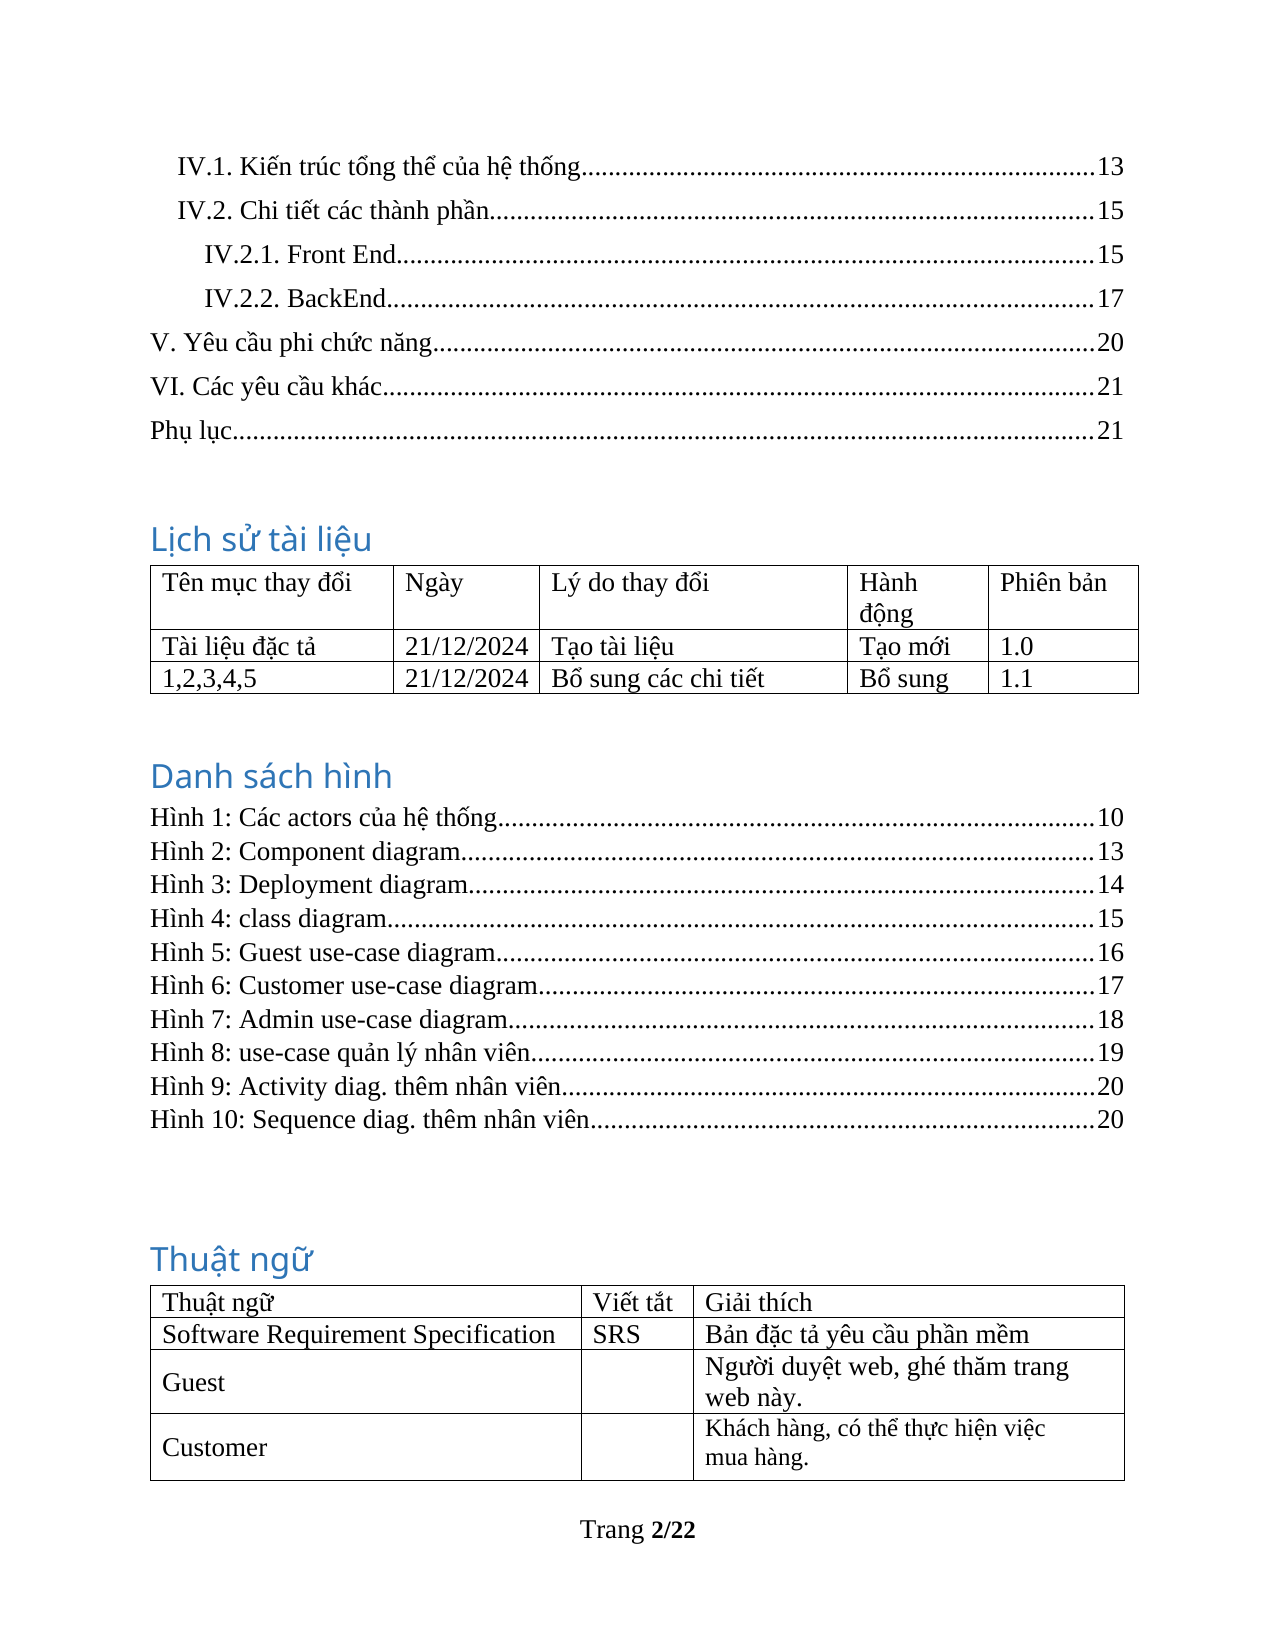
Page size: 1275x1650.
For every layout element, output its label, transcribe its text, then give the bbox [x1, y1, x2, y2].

table_cell Customer [151, 1414, 581, 1480]
table_cell 1.0 [989, 630, 1138, 661]
table_cell Tạo mới [848, 630, 988, 661]
subtitle Thuật ngữ [150, 1236, 1125, 1281]
table_cell Tạo tài liệu [540, 630, 847, 661]
table_header Viết tắt [582, 1286, 693, 1317]
table_cell 1,2,3,4,5 [151, 662, 393, 693]
table_cell 1.1 [989, 662, 1138, 693]
table_cell Bổ sung các chi tiết [540, 662, 847, 693]
text Hình 9: Activity diag. thêm nhân viên 20 [150, 1070, 1125, 1101]
table_cell 21/12/2024 [394, 630, 539, 661]
table_header Giải thích [694, 1286, 1124, 1317]
text Hình 1: Các actors của hệ thống 10 [150, 801, 1125, 833]
table_header Phiên bản [989, 566, 1138, 628]
table_header Hành động [848, 566, 988, 628]
table_cell [582, 1350, 693, 1412]
table_header Lý do thay đổi [540, 566, 847, 628]
text Hình 4: class diagram 15 [150, 902, 1125, 933]
table_cell Người duyệt web, ghé thăm trang web này. [694, 1350, 1124, 1412]
table_cell Software Requirement Specification [151, 1318, 581, 1349]
table_cell 21/12/2024 [394, 662, 539, 693]
text Hình 8: use-case quản lý nhân viên 19 [150, 1036, 1125, 1067]
table_header Tên mục thay đổi [151, 566, 393, 628]
text Hình 7: Admin use-case diagram 18 [150, 1003, 1125, 1034]
text Hình 3: Deployment diagram 14 [150, 868, 1125, 900]
table_cell Tài liệu đặc tả [151, 630, 393, 661]
subtitle Lịch sử tài liệu [150, 516, 1125, 562]
subtitle Danh sách hình [150, 752, 1125, 798]
table_header Thuật ngữ [151, 1286, 581, 1317]
table_cell Khách hàng, có thể thực hiện việc mua hàng. [694, 1414, 1124, 1480]
text Hình 2: Component diagram 13 [150, 835, 1125, 866]
text Hình 5: Guest use-case diagram 16 [150, 936, 1125, 967]
table_cell SRS [582, 1318, 693, 1349]
table_cell [582, 1414, 693, 1480]
table_header Ngày [394, 566, 539, 628]
text Hình 10: Sequence diag. thêm nhân viên 20 [150, 1103, 1125, 1134]
table_cell Bản đặc tả yêu cầu phần mềm [694, 1318, 1124, 1349]
text Hình 6: Customer use-case diagram 17 [150, 969, 1125, 1000]
table_cell Bổ sung [848, 662, 988, 693]
table_cell Guest [151, 1350, 581, 1412]
